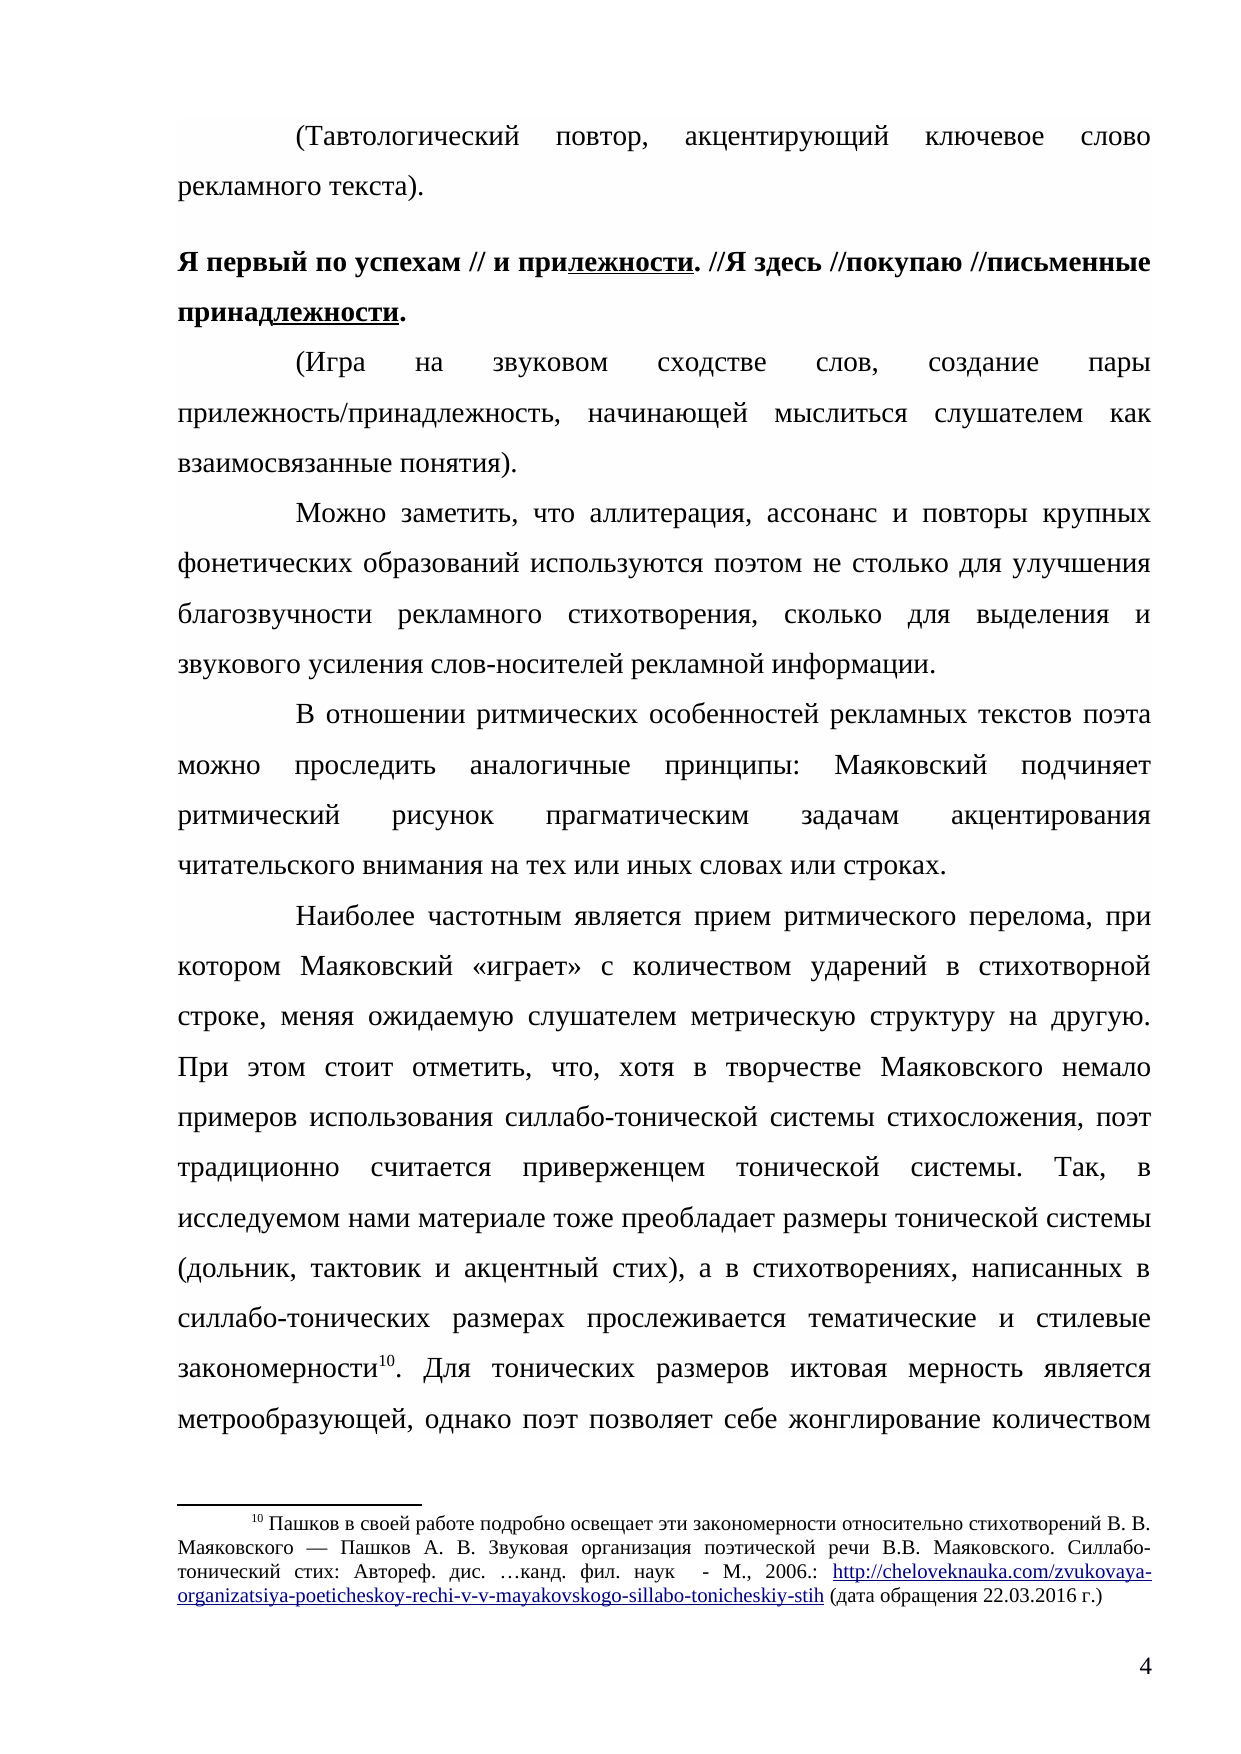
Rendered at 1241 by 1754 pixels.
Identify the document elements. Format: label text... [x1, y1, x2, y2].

text Я первый по успехам // и прилежности. //Я здесь //покупаю //письменные принадлежности. [177, 244, 1152, 328]
text (Игра на звуковом сходстве слов, создание пары прилежность/принадлежность, начинающей мыслиться слушателем как взаимосвязанные понятия). [177, 344, 1152, 478]
text (Тавтологический повтор, акцентирующий ключевое слово рекламного текста). [177, 118, 1152, 202]
text Можно заметить, что аллитерация, ассонанс и повторы крупных фонетических образований используются поэтом не столько для улучшения благозвучности рекламного стихотворения, сколько для выделения и звукового усиления слов-носителей рекламной информации. [177, 495, 1152, 680]
text В отношении ритмических особенностей рекламных текстов поэта можно проследить аналогичные принципы: Маяковский подчиняет ритмический рисунок прагматическим задачам акцентирования читательского внимания на тех или иных словах или строках. [177, 697, 1152, 881]
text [177, 898, 1152, 1434]
